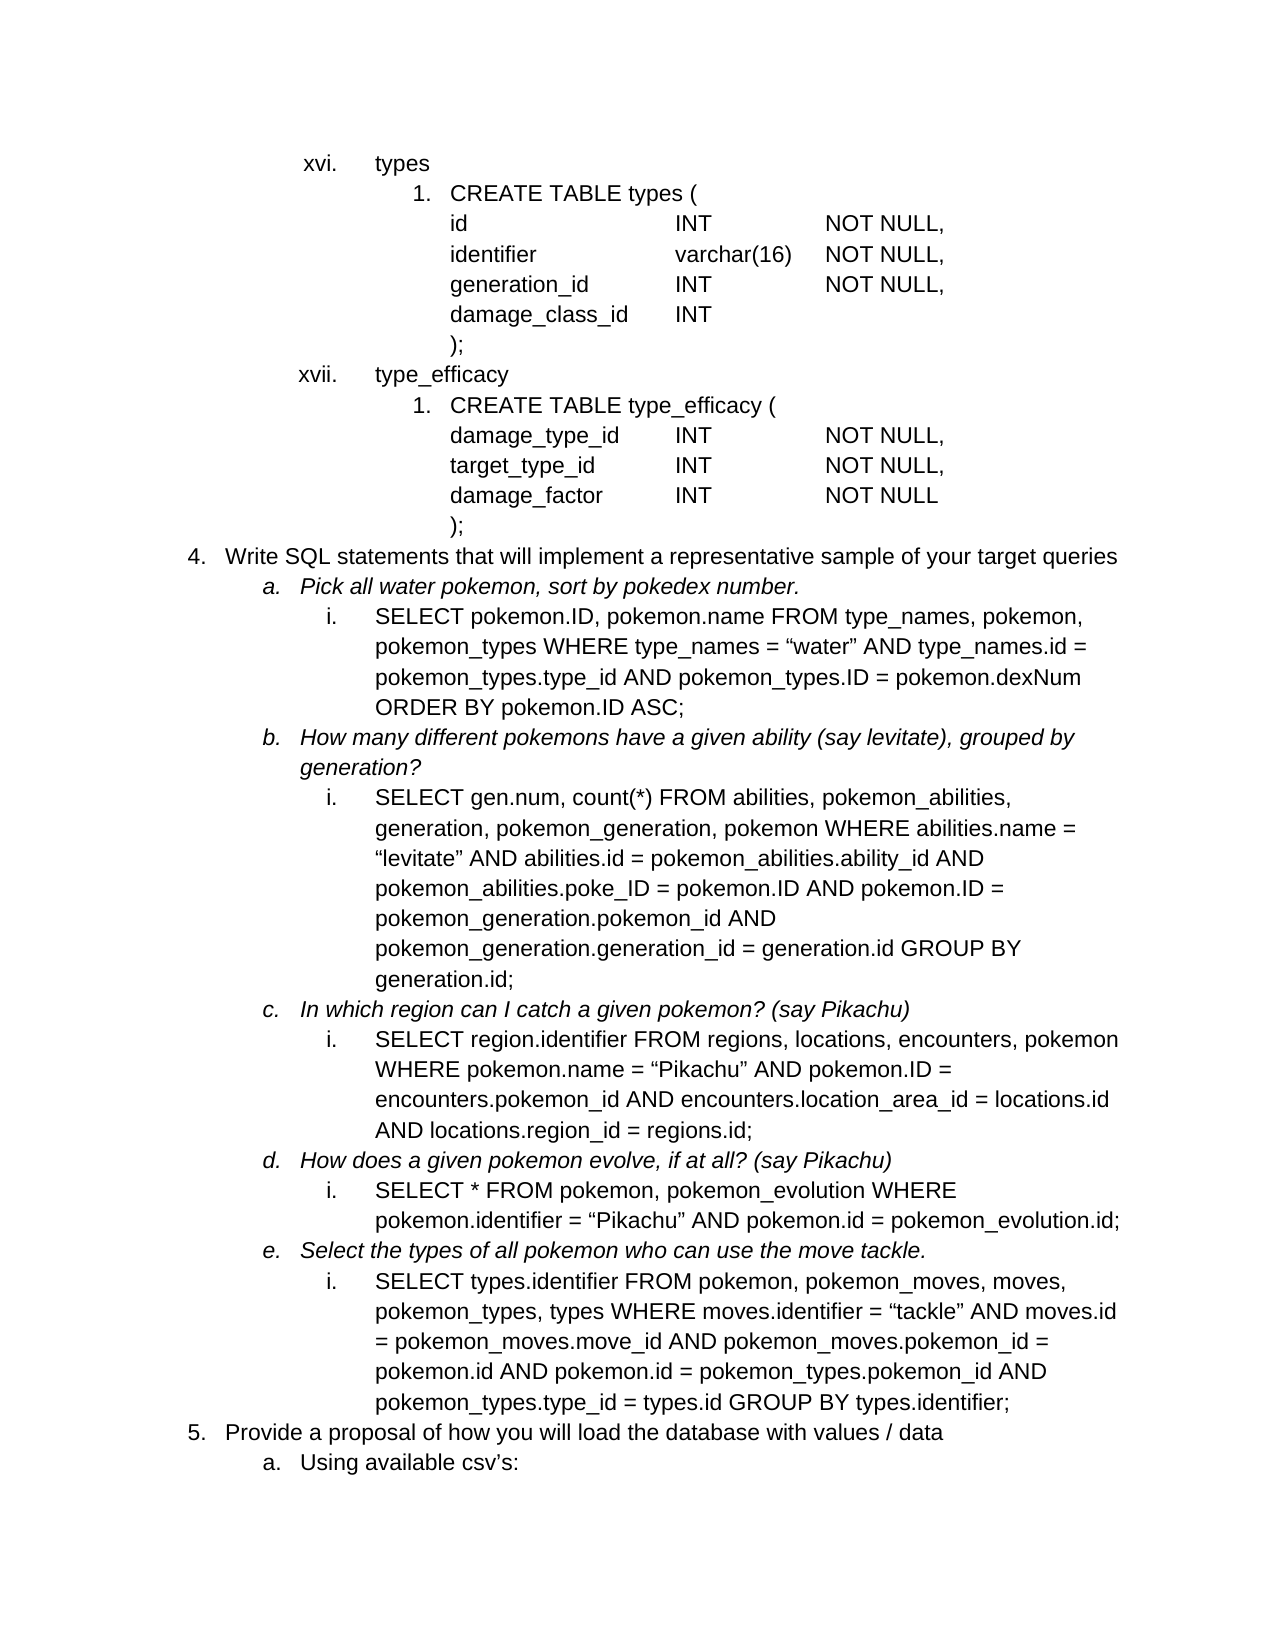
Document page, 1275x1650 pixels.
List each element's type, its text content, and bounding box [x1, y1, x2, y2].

list SELECT gen.num, count(*) FROM abilities, pokemon_abilities, generation, pokemon_generation, pokemon WHERE abilities.name = “levitate” AND abilities.id = pokemon_abilities.ability_id AND pokemon_abilities.poke_ID = pokemon.ID AND pokemon.ID = pokemon_generation.pokemon_id AND pokemon_generation.generation_id = generation.id GROUP BY generation.id; [337, 784, 1125, 992]
list Provide a proposal of how you will load the database with values / data [187, 1419, 1125, 1445]
list CREATE TABLE types ( id INT NOT NULL, identifier varchar(16) NOT NULL, generation_id INT NOT NULL, damage_class_id INT ); [412, 180, 1125, 358]
list Select the types of all pokemon who can use the move tackle. [262, 1237, 1125, 1264]
list SELECT types.identifier FROM pokemon, pokemon_moves, moves, pokemon_types, types WHERE moves.identifier = “tackle” AND moves.id = pokemon_moves.move_id AND pokemon_moves.pokemon_id = pokemon.id AND pokemon.id = pokemon_types.pokemon_id AND pokemon_types.type_id = types.id GROUP BY types.identifier; [337, 1268, 1125, 1415]
list SELECT region.identifier FROM regions, locations, encounters, pokemon WHERE pokemon.name = “Pikachu” AND pokemon.ID = encounters.pokemon_id AND encounters.location_area_id = locations.id AND locations.region_id = regions.id; [337, 1026, 1125, 1143]
list SELECT * FROM pokemon, pokemon_evolution WHERE pokemon.identifier = “Pikachu” AND pokemon.id = pokemon_evolution.id; [337, 1177, 1125, 1234]
list How does a given pokemon evolve, if at all? (say Pikachu) [262, 1147, 1125, 1173]
list Using available csv’s: [262, 1449, 1125, 1475]
list type_efficacy [337, 361, 1125, 388]
list Pick all water pokemon, sort by pokedex number. [262, 573, 1125, 599]
list Write SQL statements that will implement a representative sample of your target queries [187, 543, 1125, 569]
list types [337, 150, 1125, 176]
list CREATE TABLE type_efficacy ( damage_type_id INT NOT NULL, target_type_id INT NOT NULL, damage_factor INT NOT NULL ); [412, 392, 1125, 539]
list In which region can I catch a given pokemon? (say Pikachu) [262, 996, 1125, 1022]
list SELECT pokemon.ID, pokemon.name FROM type_names, pokemon, pokemon_types WHERE type_names = “water” AND type_names.id = pokemon_types.type_id AND pokemon_types.ID = pokemon.dexNum ORDER BY pokemon.ID ASC; [337, 603, 1125, 720]
list How many different pokemons have a given ability (say levitate), grouped by generation? [262, 724, 1125, 781]
